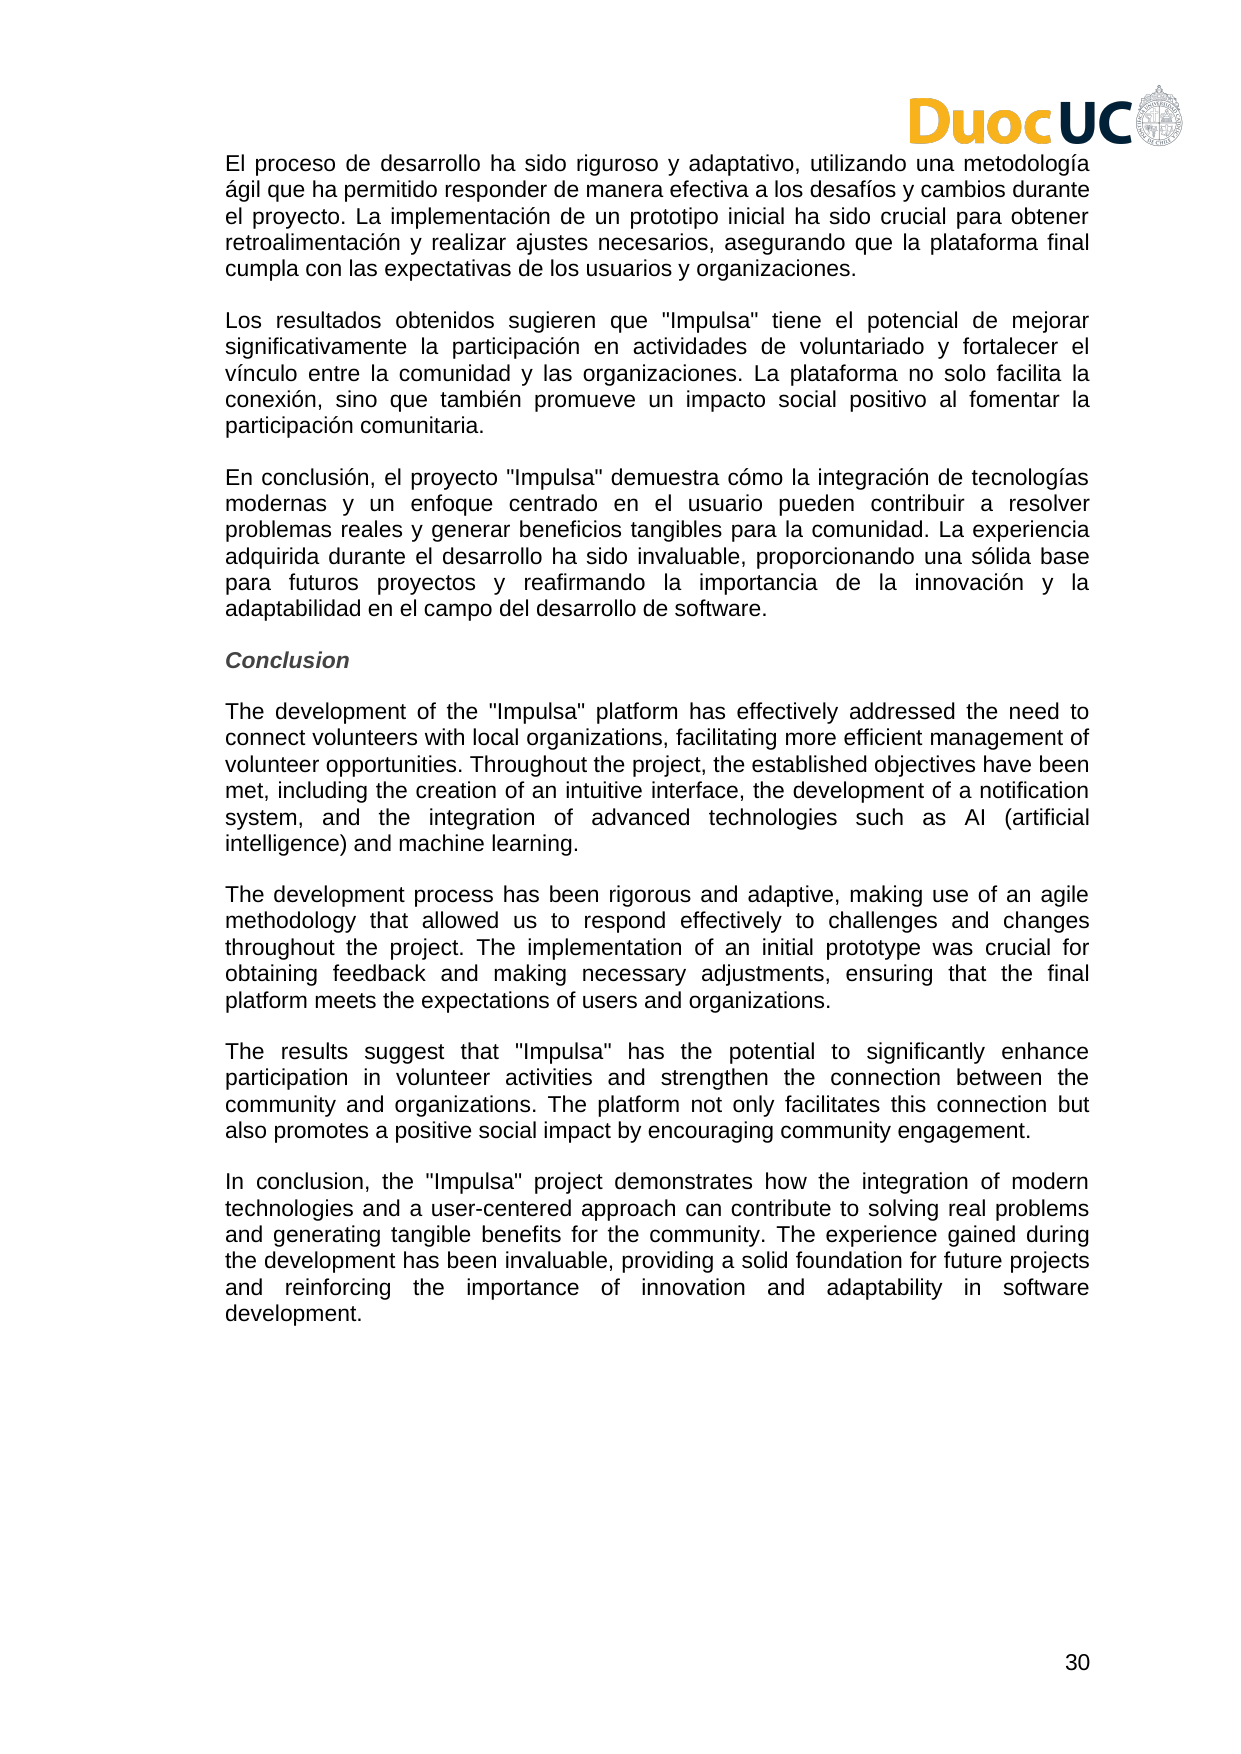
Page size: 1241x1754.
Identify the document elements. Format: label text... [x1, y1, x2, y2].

text The development of the "Impulsa" platform has effectively addressed the need to connect volunteers with local organizations, facilitating more efficient management of volunteer opportunities. Throughout the project, the established objectives have been met, including the creation of an intuitive interface, the development of a notification system, and the integration of advanced technologies such as AI (artificial intelligence) and machine learning. [225, 698, 1090, 856]
text The development process has been rigorous and adaptive, making use of an agile methodology that allowed us to respond effectively to challenges and changes throughout the project. The implementation of an initial prototype was crucial for obtaining feedback and making necessary adjustments, ensuring that the final platform meets the expectations of users and organizations. [225, 881, 1090, 1013]
text In conclusion, the "Impulsa" project demonstrates how the integration of modern technologies and a user-centered approach can contribute to solving real problems and generating tangible benefits for the community. The experience gained during the development has been invaluable, providing a solid foundation for future projects and reinforcing the importance of innovation and adaptability in software development. [225, 1168, 1090, 1326]
text El proceso de desarrollo ha sido riguroso y adaptativo, utilizando una metodología ágil que ha permitido responder de manera efectiva a los desafíos y cambios durante el proyecto. La implementación de un prototipo inicial ha sido crucial para obtener retroalimentación y realizar ajustes necesarios, asegurando que la plataforma final cumpla con las expectativas de los usuarios y organizaciones. [225, 150, 1090, 282]
text Conclusion [225, 647, 1090, 673]
text En conclusión, el proyecto "Impulsa" demuestra cómo la integración de tecnologías modernas y un enfoque centrado en el usuario pueden contribuir a resolver problemas reales y generar beneficios tangibles para la comunidad. La experiencia adquirida durante el desarrollo ha sido invaluable, proporcionando una sólida base para futuros proyectos y reafirmando la importancia de la innovación y la adaptabilidad en el campo del desarrollo de software. [225, 463, 1090, 622]
text Los resultados obtenidos sugieren que "Impulsa" tiene el potencial de mejorar significativamente la participación en actividades de voluntariado y fortalecer el vínculo entre la comunidad y las organizaciones. La plataforma no solo facilita la conexión, sino que también promueve un impacto social positivo al fomentar la participación comunitaria. [225, 307, 1090, 438]
text The results suggest that "Impulsa" has the potential to significantly enhance participation in volunteer activities and strengthen the connection between the community and organizations. The platform not only facilitates this connection but also promotes a positive social impact by encouraging community engagement. [225, 1038, 1090, 1143]
picture [906, 81, 1186, 150]
